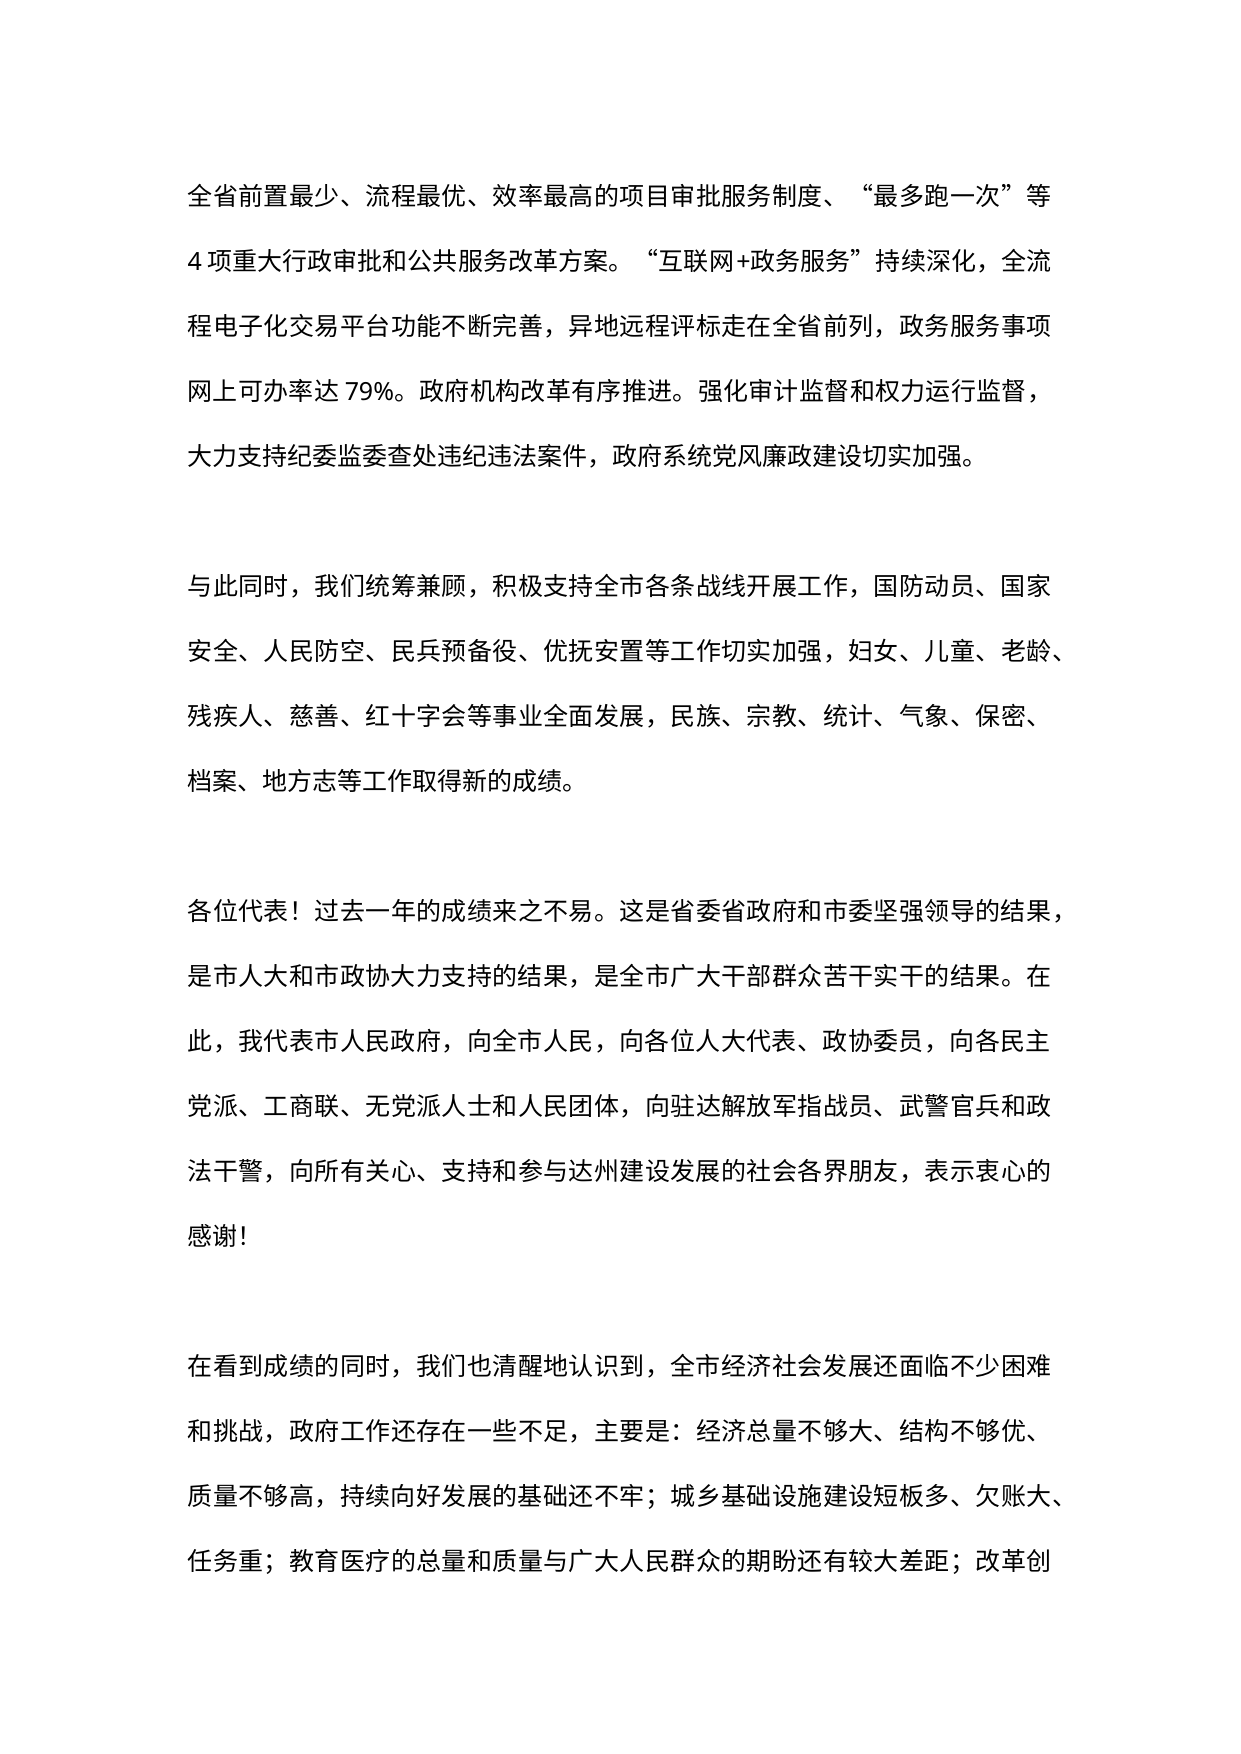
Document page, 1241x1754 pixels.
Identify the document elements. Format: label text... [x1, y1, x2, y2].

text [187, 1332, 1053, 1592]
text 与此同时，我们统筹兼顾，积极支持全市各条战线开展工作，国防动员、国家安全、人民防空、民兵预备役、优抚安置等工作切实加强，妇女、儿童、老龄、残疾人、慈善、红十字会等事业全面发展，民族、宗教、统计、气象、保密、档案、地方志等工作取得新的成绩。 [187, 552, 1053, 812]
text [187, 162, 1053, 487]
text 各位代表！过去一年的成绩来之不易。这是省委省政府和市委坚强领导的结果，是市人大和市政协大力支持的结果，是全市广大干部群众苦干实干的结果。在此，我代表市人民政府，向全市人民，向各位人大代表、政协委员，向各民主党派、工商联、无党派人士和人民团体，向驻达解放军指战员、武警官兵和政法干警，向所有关心、支持和参与达州建设发展的社会各界朋友，表示衷心的感谢！ [187, 877, 1053, 1267]
